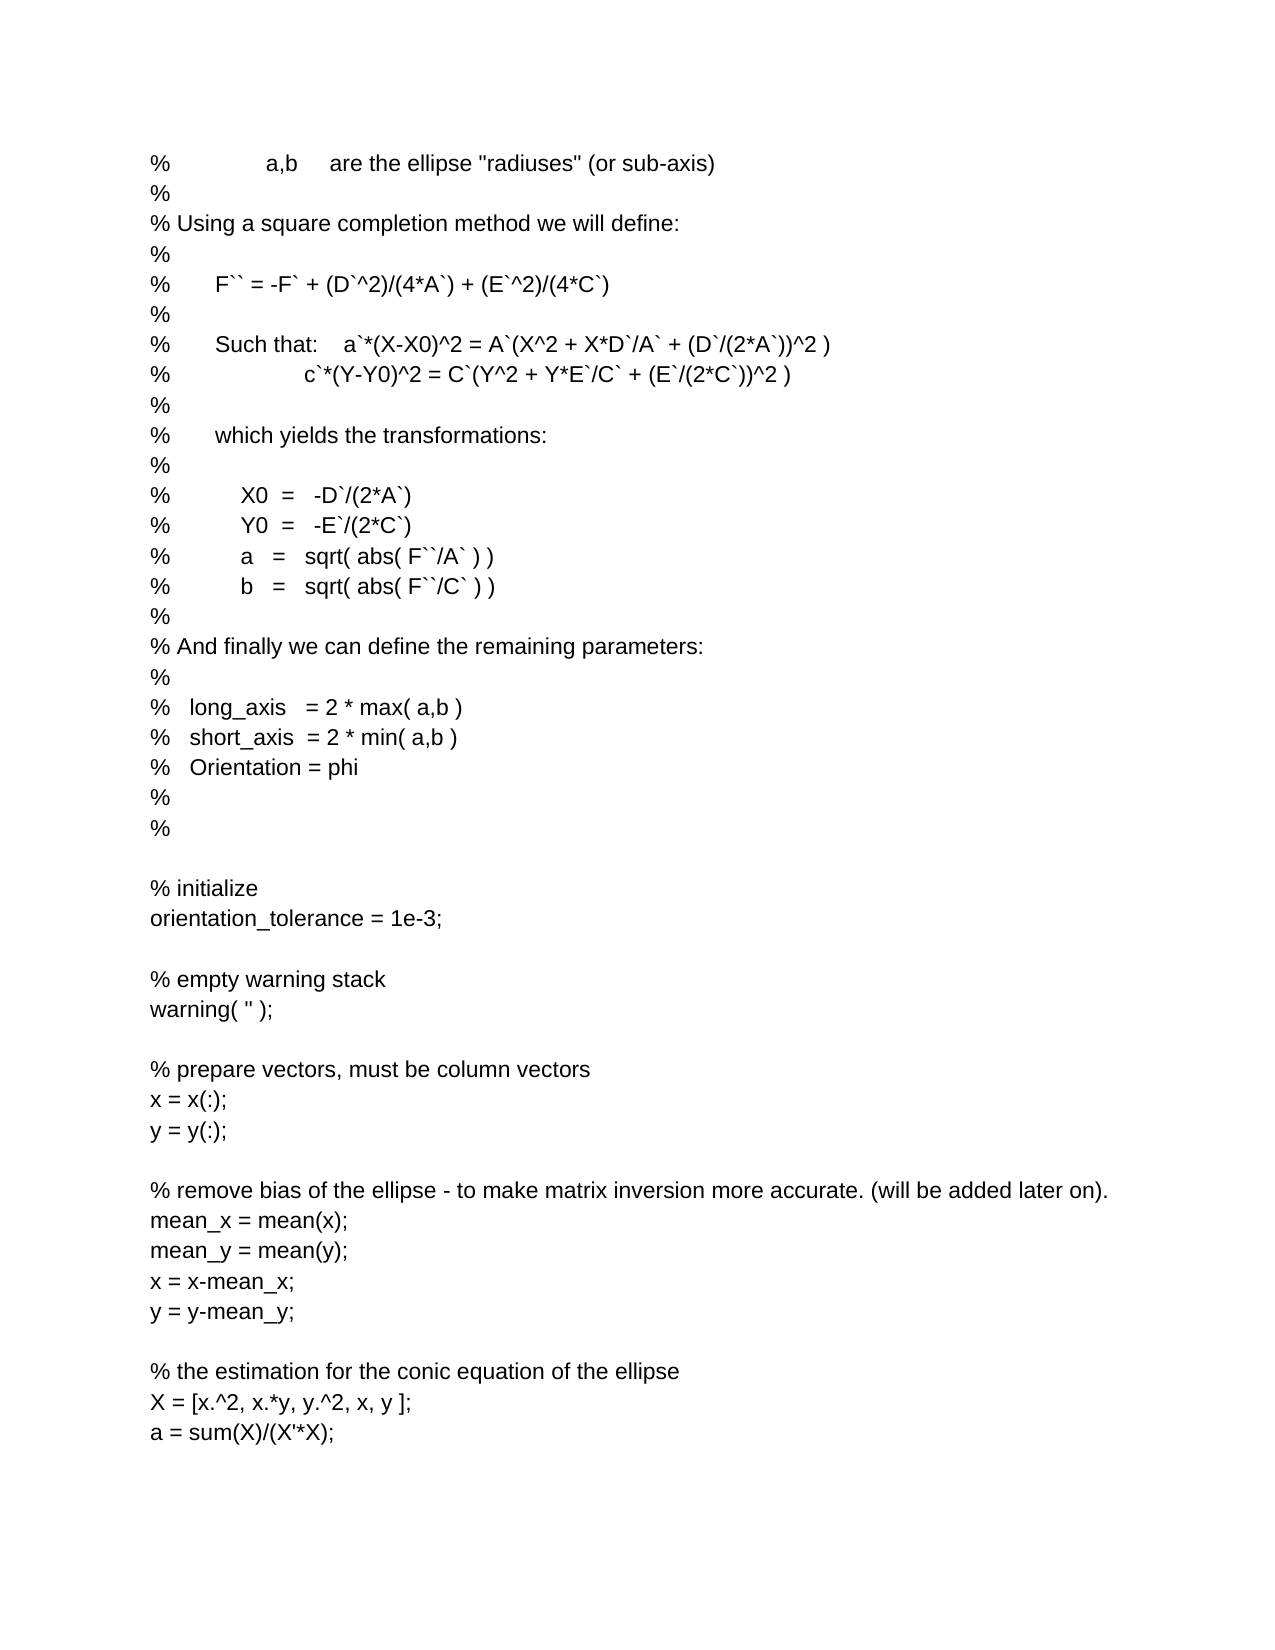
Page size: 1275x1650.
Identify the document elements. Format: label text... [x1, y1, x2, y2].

text % [150, 241, 1125, 267]
text % And finally we can define the remaining parameters: [150, 633, 1125, 660]
text mean_x = mean(x); [150, 1207, 1125, 1234]
text y = y(:); [150, 1117, 1125, 1143]
text % [150, 663, 1125, 690]
text % remove bias of the ellipse - to make matrix inversion more accurate. (will be added later on). [150, 1177, 1125, 1203]
text x = x-mean_x; [150, 1268, 1125, 1294]
text % b = sqrt( abs( F``/C` ) ) [150, 573, 1125, 599]
text x = x(:); [150, 1086, 1125, 1113]
text orientation_tolerance = 1e-3; [150, 905, 1125, 932]
text % X0 = -D`/(2*A`) [150, 482, 1125, 509]
text % empty warning stack [150, 966, 1125, 992]
text mean_y = mean(y); [150, 1237, 1125, 1264]
text % a = sqrt( abs( F``/A` ) ) [150, 543, 1125, 569]
text % [150, 392, 1125, 418]
text % c`*(Y-Y0)^2 = C`(Y^2 + Y*E`/C` + (E`/(2*C`))^2 ) [150, 361, 1125, 388]
text % [150, 301, 1125, 327]
text % a,b are the ellipse "radiuses" (or sub-axis) [150, 150, 1125, 176]
text % initialize [150, 875, 1125, 901]
text % [150, 784, 1125, 811]
text warning( '' ); [150, 996, 1125, 1022]
text % which yields the transformations: [150, 422, 1125, 448]
text y = y-mean_y; [150, 1298, 1125, 1324]
text % long_axis = 2 * max( a,b ) [150, 694, 1125, 720]
text % Orientation = phi [150, 754, 1125, 781]
text % [150, 452, 1125, 478]
text % [150, 180, 1125, 207]
text % Using a square completion method we will define: [150, 210, 1125, 237]
text a = sum(X)/(X'*X); [150, 1419, 1125, 1445]
text % prepare vectors, must be column vectors [150, 1056, 1125, 1083]
text % the estimation for the conic equation of the ellipse [150, 1358, 1125, 1385]
text % [150, 814, 1125, 841]
text % Such that: a`*(X-X0)^2 = A`(X^2 + X*D`/A` + (D`/(2*A`))^2 ) [150, 331, 1125, 358]
text % F`` = -F` + (D`^2)/(4*A`) + (E`^2)/(4*C`) [150, 271, 1125, 297]
text % [150, 603, 1125, 629]
text X = [x.^2, x.*y, y.^2, x, y ]; [150, 1388, 1125, 1415]
text % short_axis = 2 * min( a,b ) [150, 724, 1125, 750]
text % Y0 = -E`/(2*C`) [150, 512, 1125, 539]
